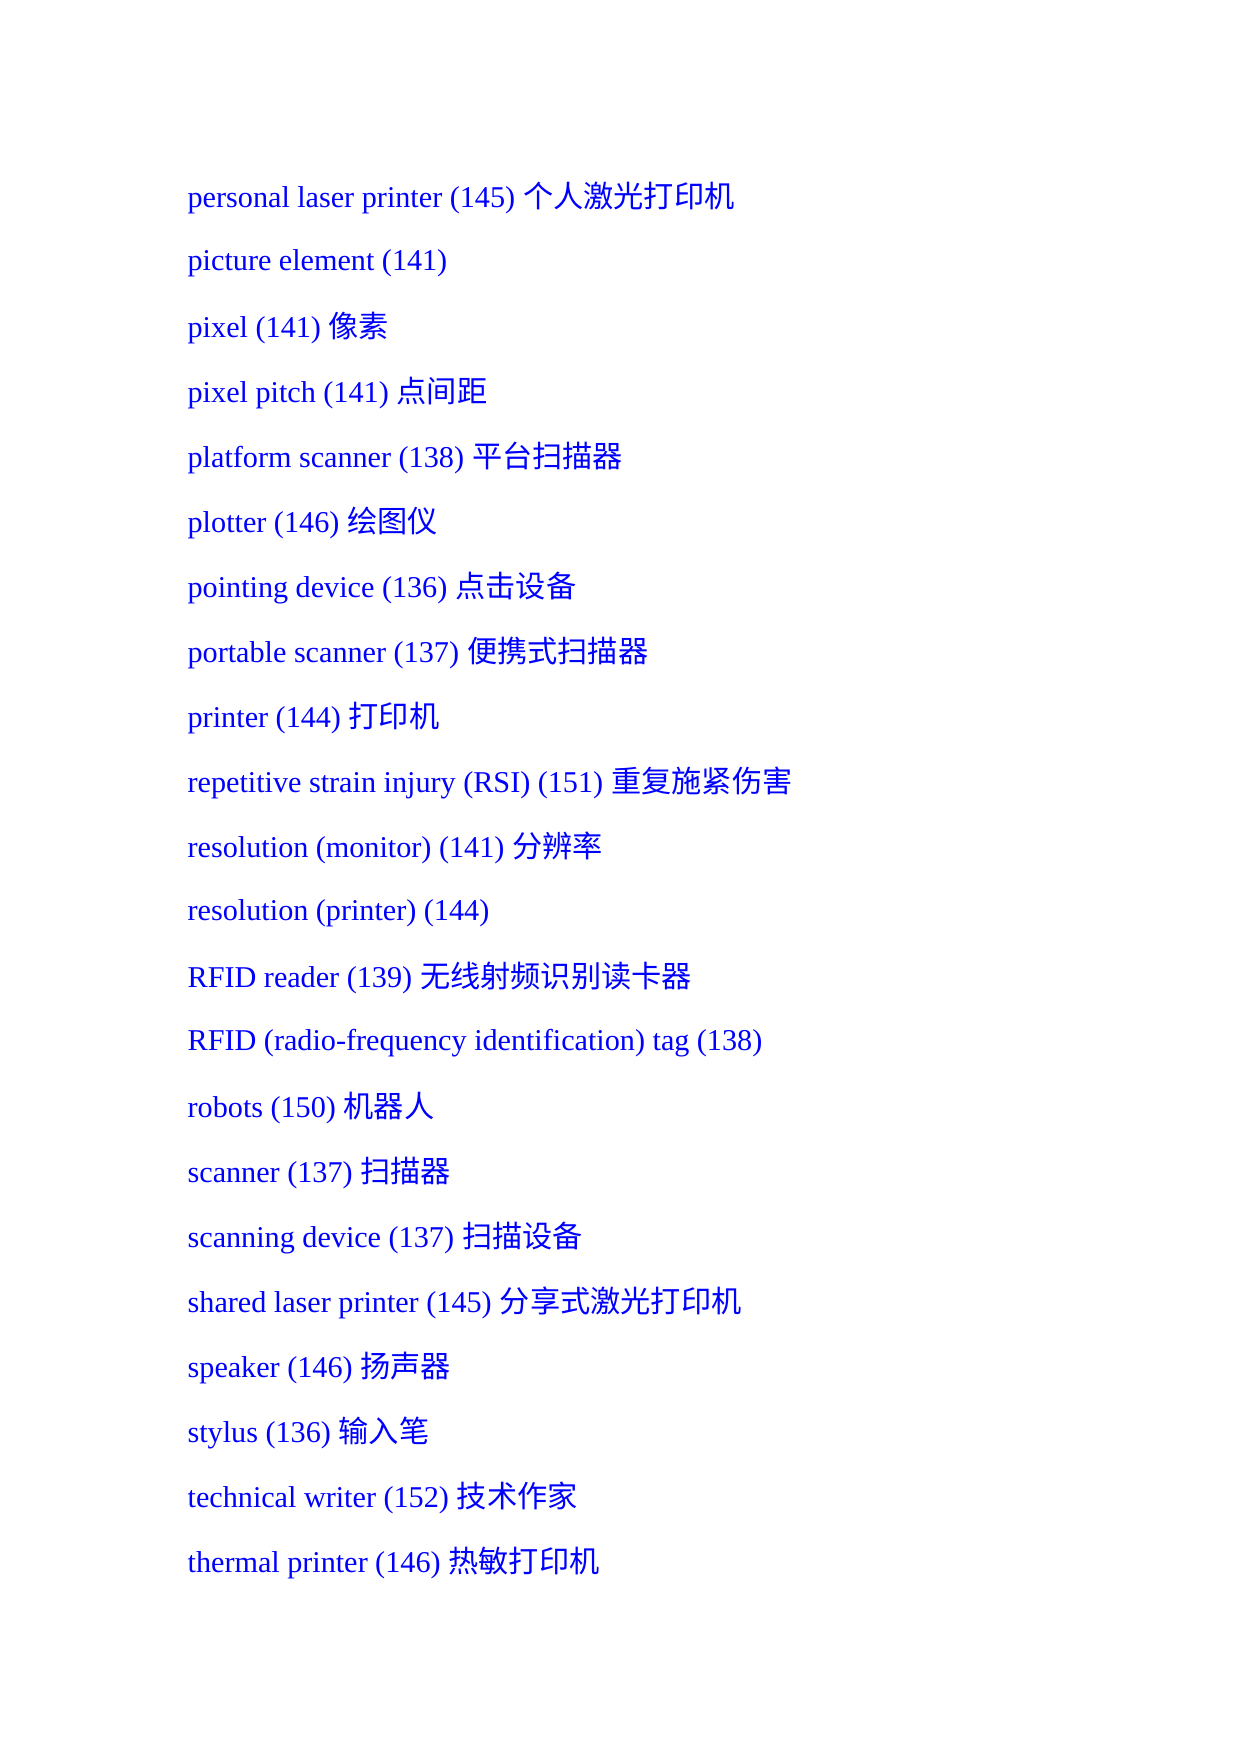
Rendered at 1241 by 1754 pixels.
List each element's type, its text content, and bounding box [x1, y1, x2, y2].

text platform scanner (138) 平台扫描器 [187, 422, 1053, 487]
text plotter (146) 绘图仪 [187, 487, 1053, 552]
text robots (150) 机器人 [187, 1072, 1053, 1137]
text printer (144) 打印机 [187, 682, 1053, 747]
text thermal printer (146) 热敏打印机 [187, 1527, 1053, 1592]
text resolution (monitor) (141) 分辨率 [187, 812, 1053, 877]
text technical writer (152) 技术作家 [187, 1462, 1053, 1527]
text pixel pitch (141) 点间距 [187, 357, 1053, 422]
text picture element (141) [187, 227, 1053, 292]
text pixel (141) 像素 [187, 292, 1053, 357]
text resolution (printer) (144) [187, 877, 1053, 942]
text speaker (146) 扬声器 [187, 1332, 1053, 1397]
text RFID reader (139) 无线射频识别读卡器 [187, 942, 1053, 1007]
text personal laser printer (145) 个人激光打印机 [187, 162, 1053, 227]
text pointing device (136) 点击设备 [187, 552, 1053, 617]
text RFID (radio-frequency identification) tag (138) [187, 1007, 1053, 1072]
text stylus (136) 输入笔 [187, 1397, 1053, 1462]
text repetitive strain injury (RSI) (151) 重复施紧伤害 [187, 747, 1053, 812]
text scanner (137) 扫描器 [187, 1137, 1053, 1202]
text portable scanner (137) 便携式扫描器 [187, 617, 1053, 682]
text scanning device (137) 扫描设备 [187, 1202, 1053, 1267]
text shared laser printer (145) 分享式激光打印机 [187, 1267, 1053, 1332]
